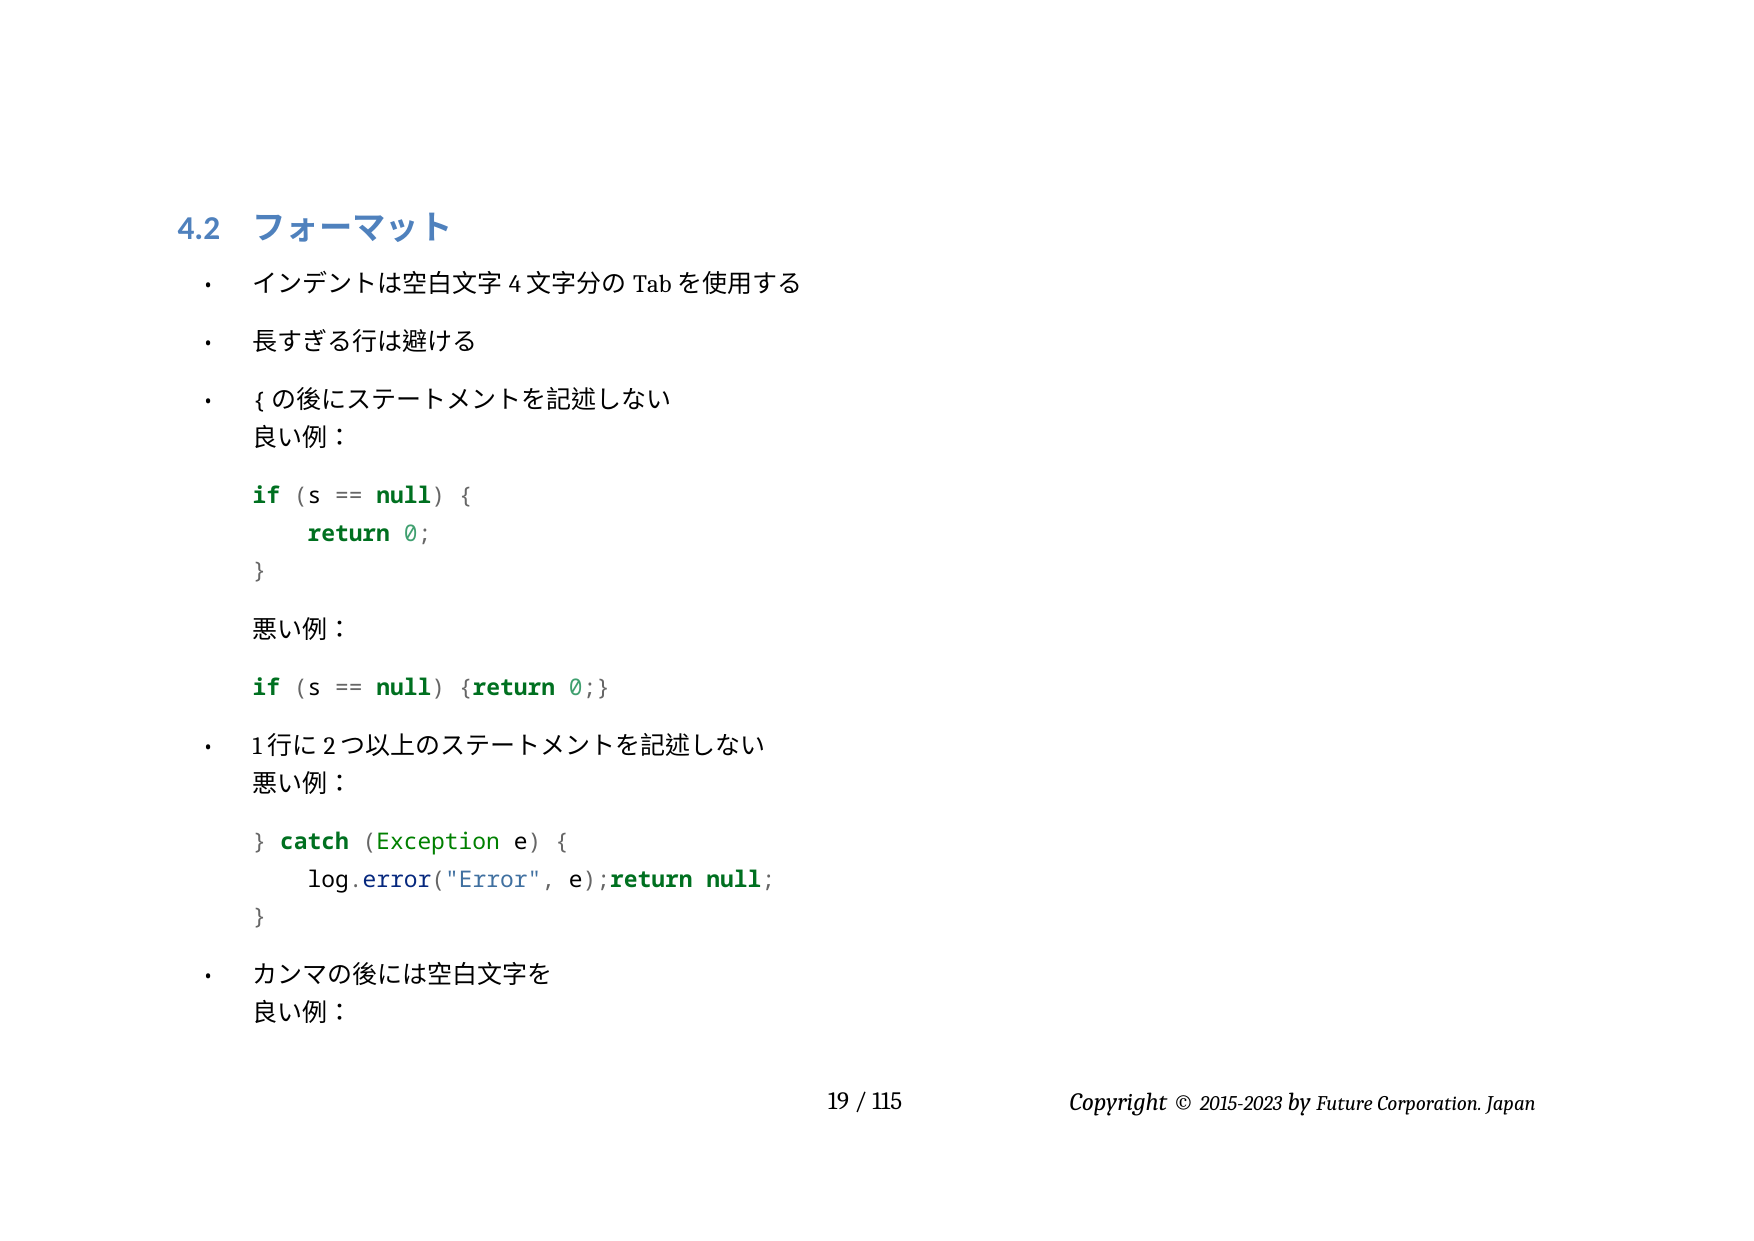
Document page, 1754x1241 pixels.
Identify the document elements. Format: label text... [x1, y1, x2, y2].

list if (s == null) { return 0; } [202, 476, 1547, 589]
list } catch (Exception e) { log.error("Error", e);return null; } [202, 822, 1547, 935]
list { の後にステートメントを記述しない 良い例： [202, 381, 1547, 456]
list インデントは空白文字 4 文字分の Tab を使用する [202, 264, 1547, 301]
list カンマの後には空白文字を 良い例： [202, 956, 1547, 1031]
list 悪い例： [202, 610, 1547, 647]
list if (s == null) {return 0;} [202, 668, 1547, 706]
list 1 行に 2 つ以上のステートメントを記述しない 悪い例： [202, 726, 1547, 801]
subtitle フォーマット [177, 189, 1547, 264]
list 長すぎる行は避ける [202, 322, 1547, 360]
